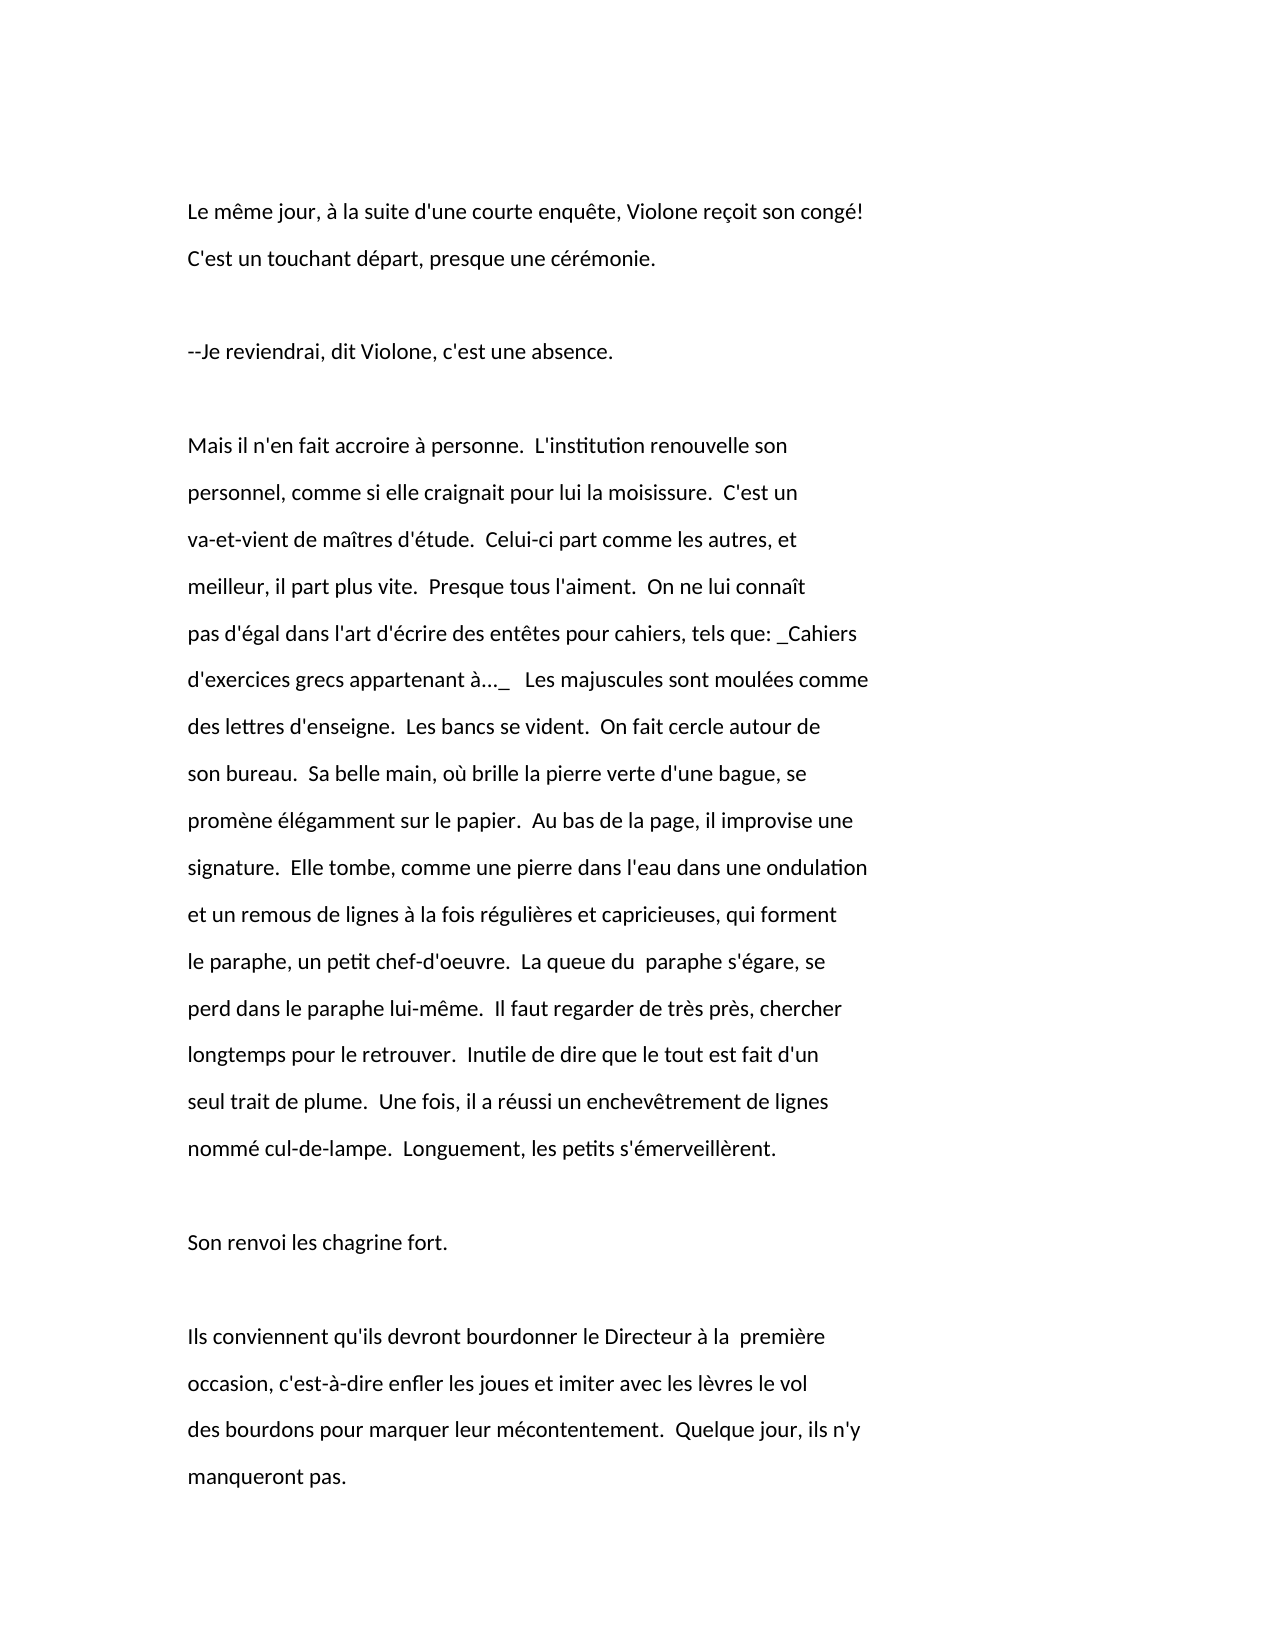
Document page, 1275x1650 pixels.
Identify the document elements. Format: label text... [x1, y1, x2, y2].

text longtemps pour le retrouver. Inutile de dire que le tout est fait d'un [187, 1041, 1087, 1069]
text promène élégamment sur le papier. Au bas de la page, il improvise une [187, 806, 1087, 834]
text des lettres d'enseigne. Les bancs se vident. On fait cercle autour de [187, 712, 1087, 741]
text Le même jour, à la suite d'une courte enquête, Violone reçoit son congé! [187, 197, 1087, 225]
text C'est un touchant départ, presque une cérémonie. [187, 244, 1087, 272]
text Son renvoi les chagrine fort. [187, 1228, 1087, 1256]
text occasion, c'est-à-dire enfler les joues et imiter avec les lèvres le vol [187, 1369, 1087, 1397]
text --Je reviendrai, dit Violone, c'est une absence. [187, 337, 1087, 366]
text le paraphe, un petit chef-d'oeuvre. La queue du paraphe s'égare, se [187, 947, 1087, 975]
text et un remous de lignes à la fois régulières et capricieuses, qui forment [187, 900, 1087, 928]
text d'exercices grecs appartenant à..._ Les majuscules sont moulées comme [187, 666, 1087, 694]
text Ils conviennent qu'ils devront bourdonner le Directeur à la première [187, 1322, 1087, 1350]
text personnel, comme si elle craignait pour lui la moisissure. C'est un [187, 478, 1087, 506]
text nommé cul-de-lampe. Longuement, les petits s'émerveillèrent. [187, 1134, 1087, 1162]
text Mais il n'en fait accroire à personne. L'institution renouvelle son [187, 431, 1087, 459]
text des bourdons pour marquer leur mécontentement. Quelque jour, ils n'y [187, 1416, 1087, 1444]
text va-et-vient de maîtres d'étude. Celui-ci part comme les autres, et [187, 525, 1087, 553]
text son bureau. Sa belle main, où brille la pierre verte d'une bague, se [187, 759, 1087, 787]
text signature. Elle tombe, comme une pierre dans l'eau dans une ondulation [187, 853, 1087, 881]
text seul trait de plume. Une fois, il a réussi un enchevêtrement de lignes [187, 1087, 1087, 1116]
text perd dans le paraphe lui-même. Il faut regarder de très près, chercher [187, 994, 1087, 1022]
text pas d'égal dans l'art d'écrire des entêtes pour cahiers, tels que: _Cahiers [187, 619, 1087, 647]
text meilleur, il part plus vite. Presque tous l'aiment. On ne lui connaît [187, 572, 1087, 600]
text manqueront pas. [187, 1462, 1087, 1491]
